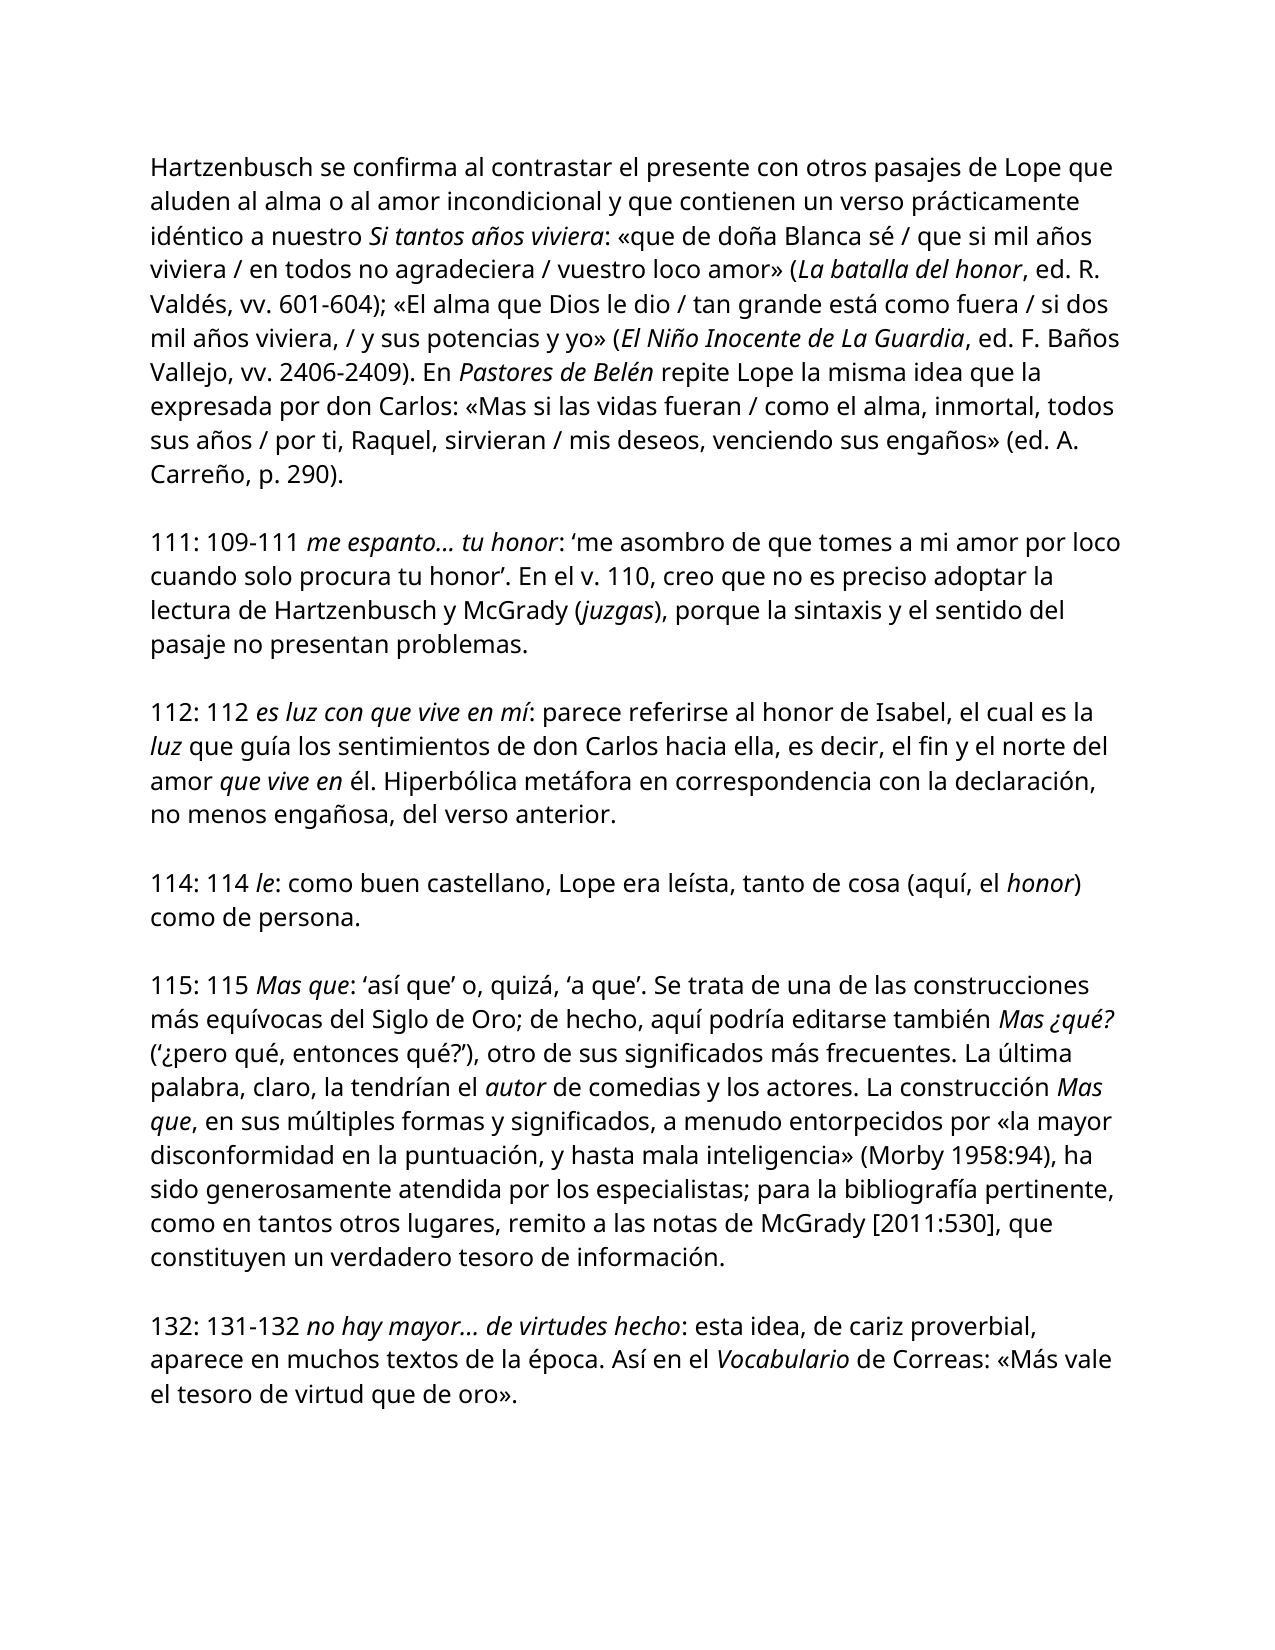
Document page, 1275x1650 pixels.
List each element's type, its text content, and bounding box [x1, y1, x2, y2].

text 111: 109-111 me espanto... tu honor: ‘me asombro de que tomes a mi amor por loco cuando solo procura tu honor’. En el v. 110, creo que no es preciso adoptar la lectura de Hartzenbusch y McGrady (juzgas), porque la sintaxis y el sentido del pasaje no presentan problemas. [150, 525, 1125, 661]
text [150, 150, 1125, 491]
text 112: 112 es luz con que vive en mí: parece referirse al honor de Isabel, el cual es la luz que guía los sentimientos de don Carlos hacia ella, es decir, el fin y el norte del amor que vive en él. Hiperbólica metáfora en correspondencia con la declaración, no menos engañosa, del verso anterior. [150, 695, 1125, 831]
text 114: 114 le: como buen castellano, Lope era leísta, tanto de cosa (aquí, el honor) como de persona. [150, 865, 1125, 933]
text 115: 115 Mas que: ‘así que’ o, quizá, ‘a que’. Se trata de una de las construcciones más equívocas del Siglo de Oro; de hecho, aquí podría editarse también Mas ¿qué? (‘¿pero qué, entonces qué?’), otro de sus significados más frecuentes. La última palabra, claro, la tendrían el autor de comedias y los actores. La construcción Mas que, en sus múltiples formas y significados, a menudo entorpecidos por «la mayor disconformidad en la puntuación, y hasta mala inteligencia» (Morby 1958:94), ha sido generosamente atendida por los especialistas; para la bibliografía pertinente, como en tantos otros lugares, remito a las notas de McGrady [2011:530], que constituyen un verdadero tesoro de información. [150, 967, 1125, 1274]
text 132: 131-132 no hay mayor... de virtudes hecho: esta idea, de cariz proverbial, aparece en muchos textos de la época. Así en el Vocabulario de Correas: «Más vale el tesoro de virtud que de oro». [150, 1308, 1125, 1410]
